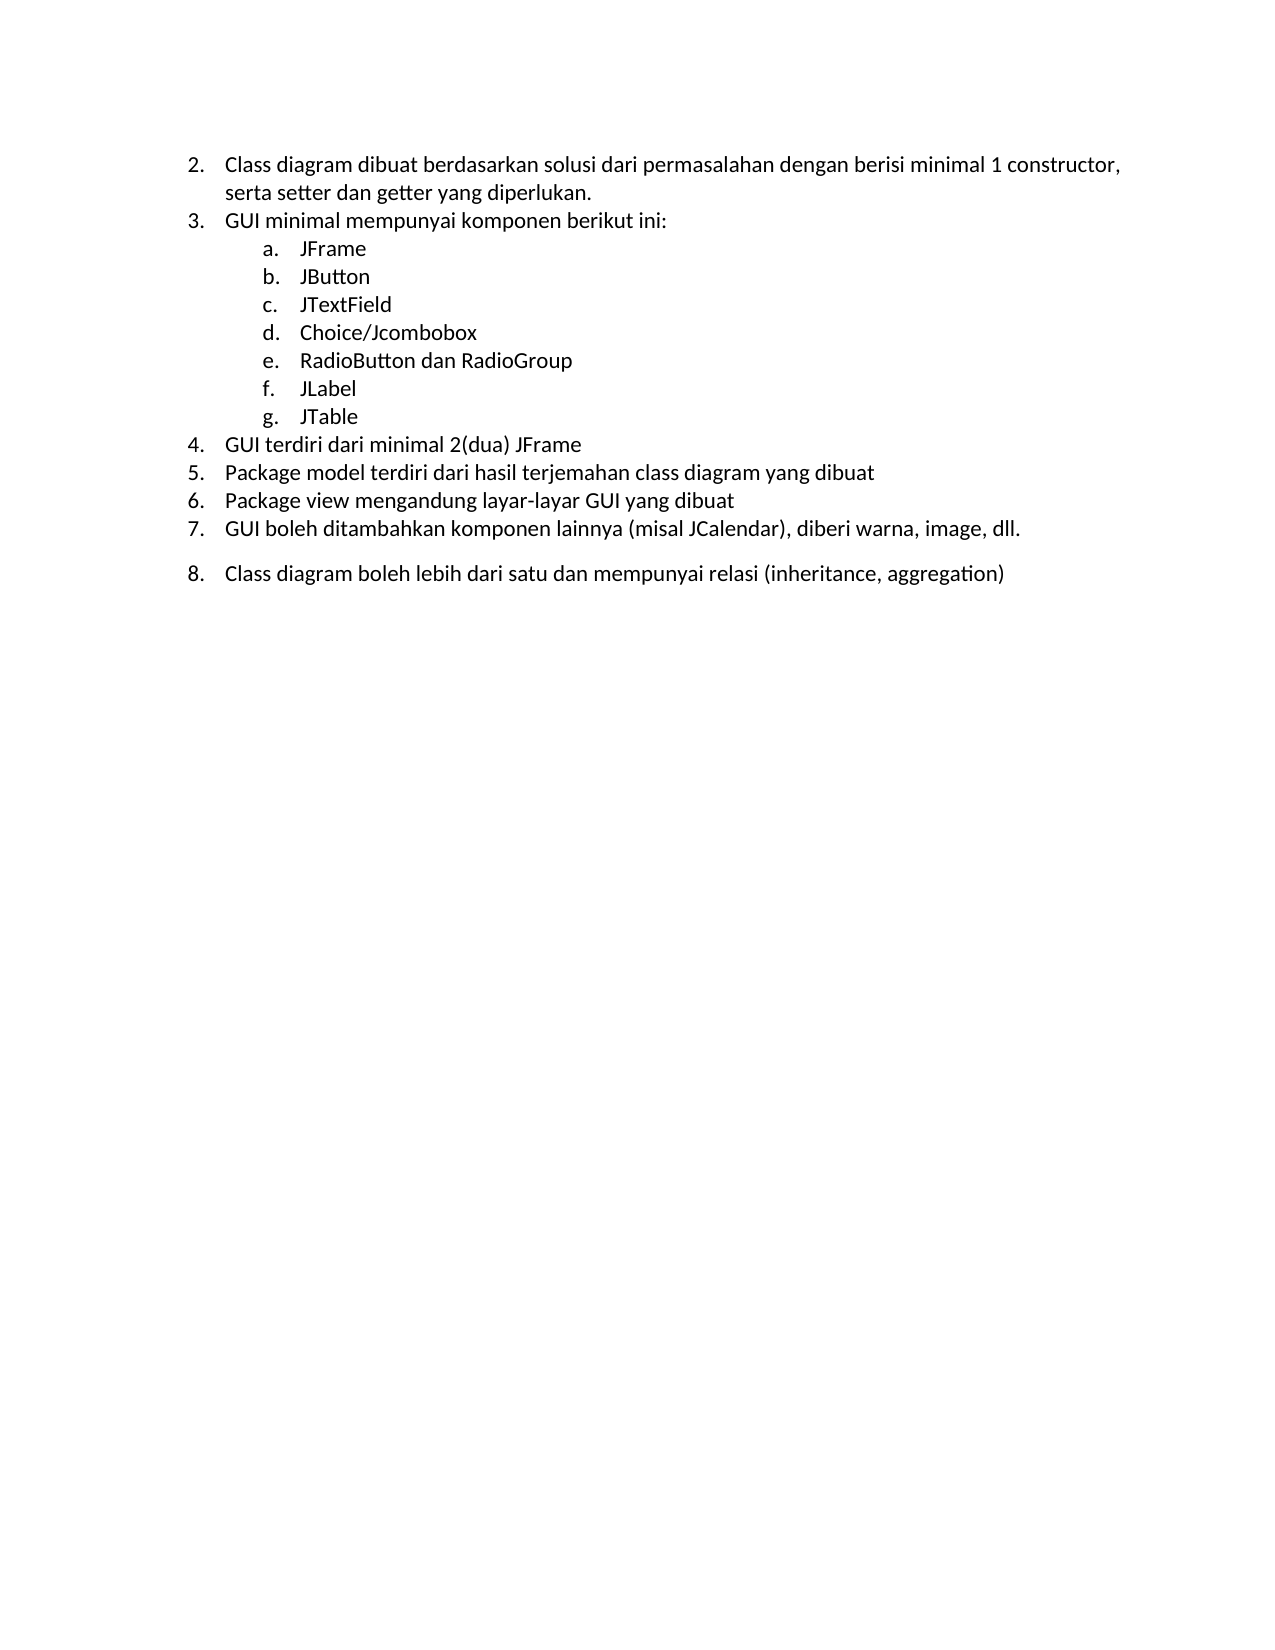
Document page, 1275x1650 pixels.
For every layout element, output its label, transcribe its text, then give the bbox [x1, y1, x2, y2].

list Class diagram dibuat berdasarkan solusi dari permasalahan dengan berisi minimal 1 constructor, serta setter dan getter yang diperlukan. [187, 150, 1125, 206]
list Package view mengandung layar-layar GUI yang dibuat [187, 486, 1125, 514]
list JButton [262, 262, 1125, 290]
list RadioButton dan RadioGroup [262, 346, 1125, 374]
list JLabel [262, 374, 1125, 402]
list GUI boleh ditambahkan komponen lainnya (misal JCalendar), diberi warna, image, dll. [187, 514, 1125, 542]
list Choice/Jcombobox [262, 318, 1125, 346]
list Package model terdiri dari hasil terjemahan class diagram yang dibuat [187, 458, 1125, 486]
list JTable [262, 402, 1125, 430]
list GUI terdiri dari minimal 2(dua) JFrame [187, 430, 1125, 458]
list GUI minimal mempunyai komponen berikut ini: [187, 206, 1125, 234]
list JFrame [262, 234, 1125, 262]
list Class diagram boleh lebih dari satu dan mempunyai relasi (inheritance, aggregation) [187, 559, 1125, 587]
list JTextField [262, 290, 1125, 318]
